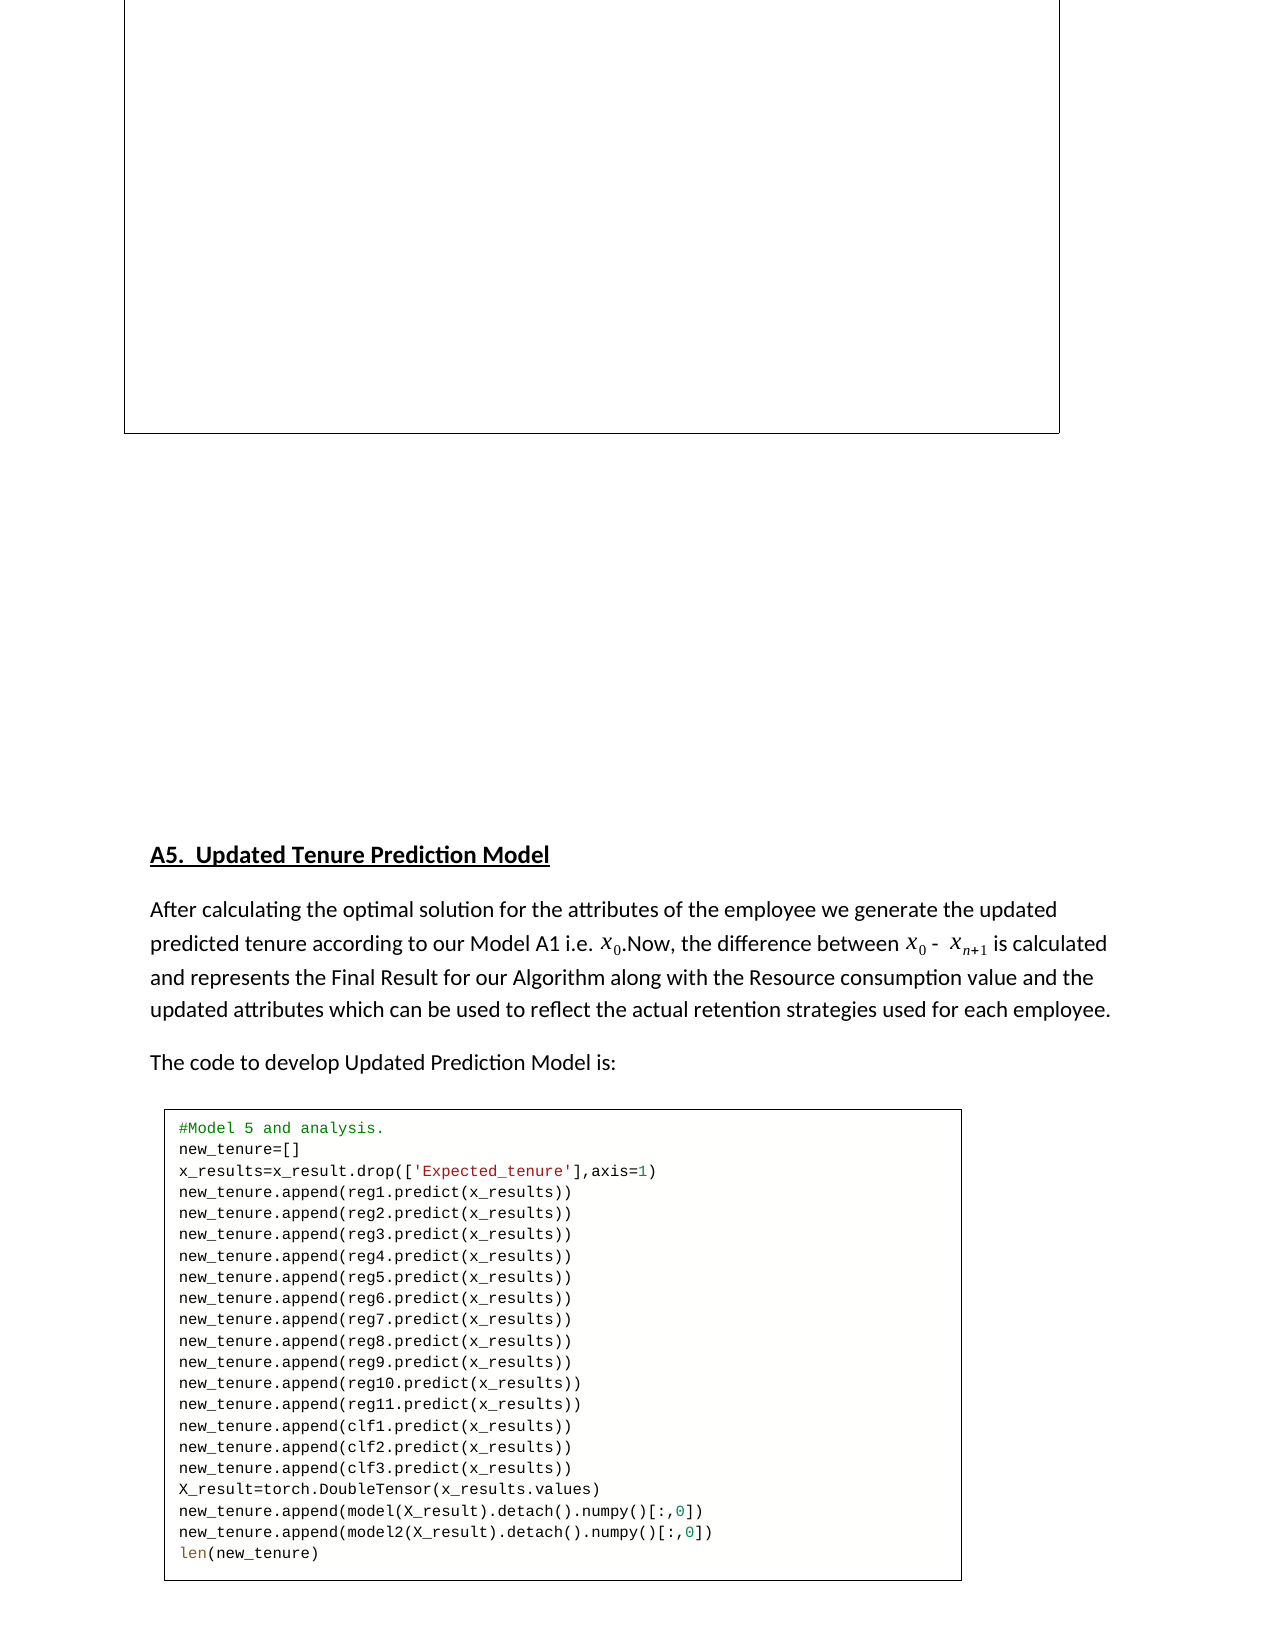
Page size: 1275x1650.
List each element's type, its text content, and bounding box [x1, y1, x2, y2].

text After calculating the optimal solution for the attributes of the employee we generate the updated predicted tenure according to our Model A1 i.e. .Now, the difference between - is calculated and represents the Final Result for our Algorithm along with the Resource consumption value and the updated attributes which can be used to reflect the actual retention strategies used for each employee. [150, 895, 1125, 1023]
text A5. Updated Tenure Prediction Model [150, 839, 1125, 870]
text The code to develop Updated Prediction Model is: [150, 1048, 1125, 1076]
